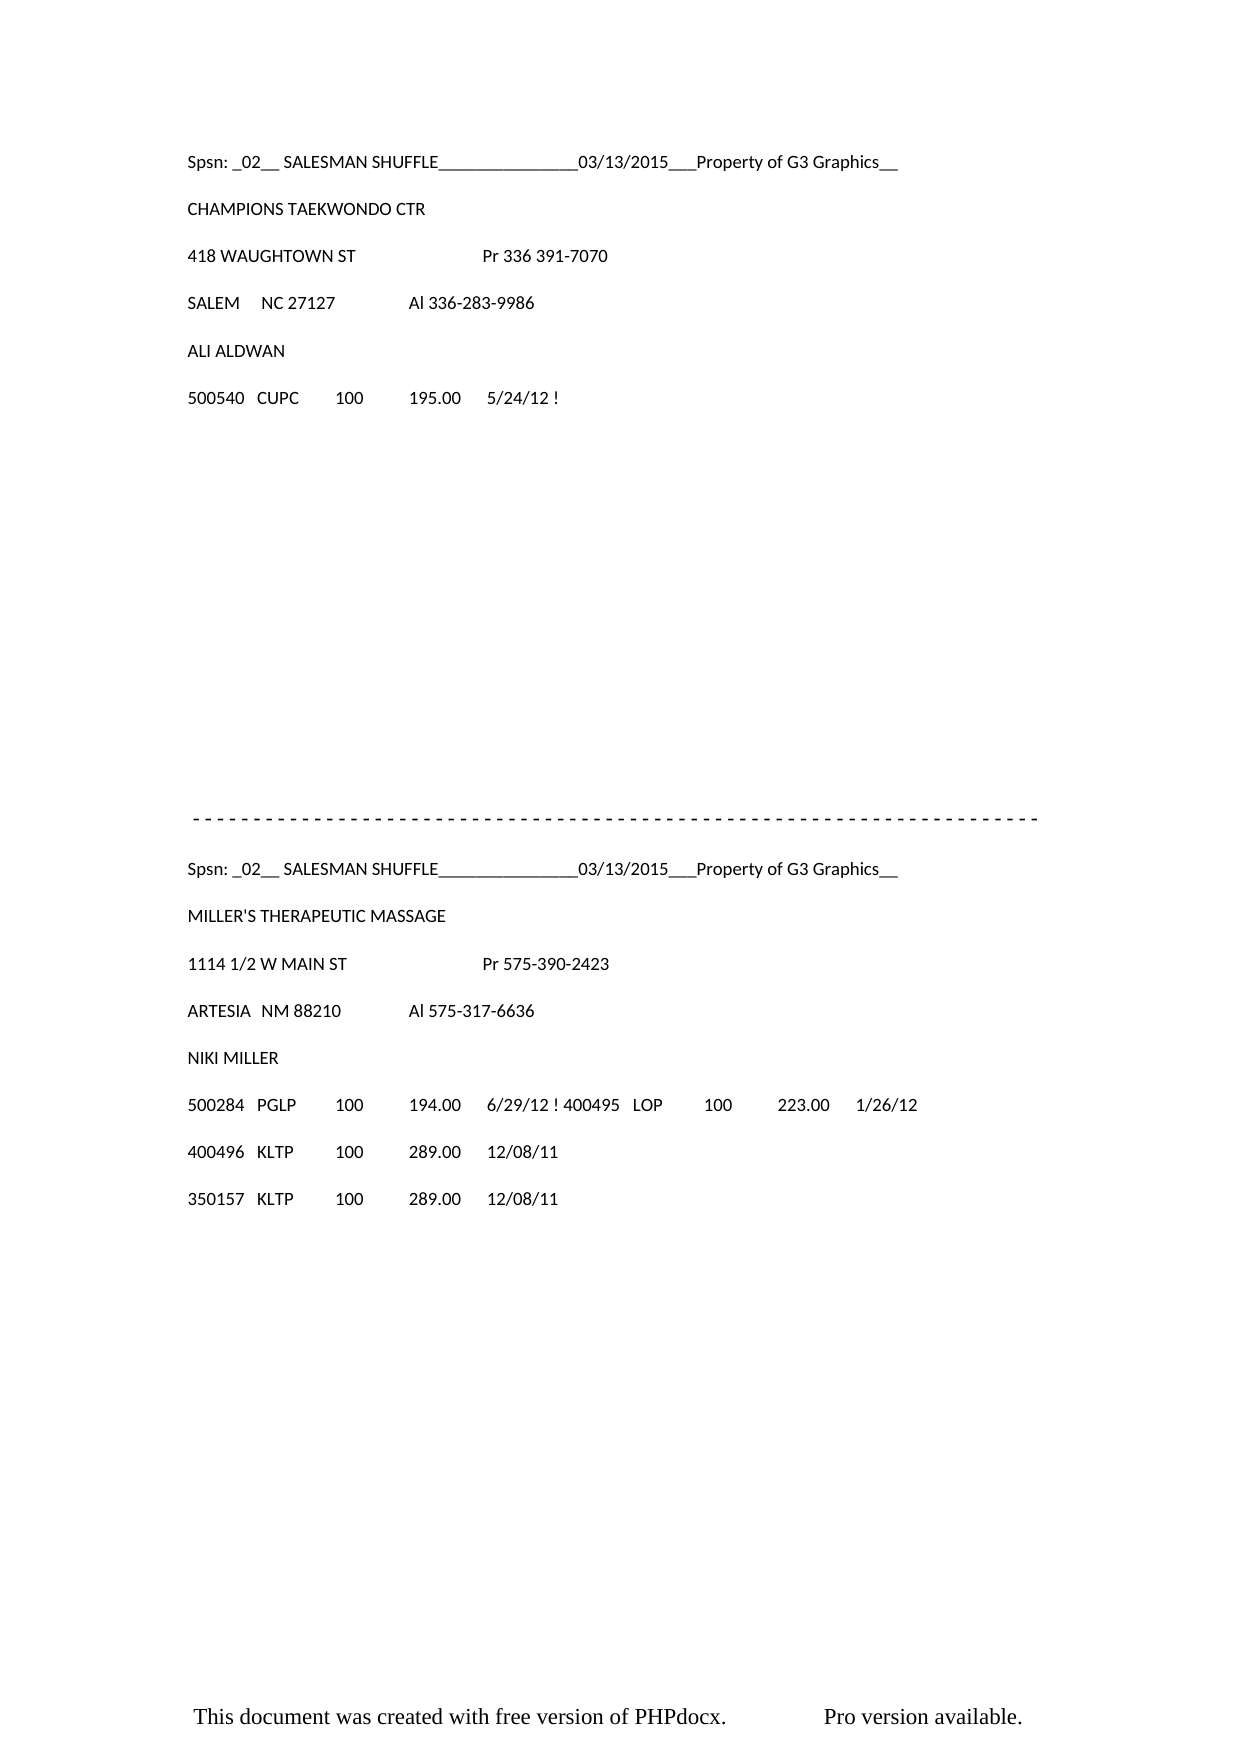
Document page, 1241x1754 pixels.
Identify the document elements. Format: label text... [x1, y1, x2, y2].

text ARTESIA NM 88210 Al 575-317-6636 [187, 999, 1053, 1022]
text SALEM NC 27127 Al 336-283-9986 [187, 292, 1053, 314]
text Spsn: _02__ SALESMAN SHUFFLE_______________03/13/2015___Property of G3 Graphics__ [187, 857, 1053, 880]
text NIKI MILLER [187, 1046, 1053, 1069]
text 500284 PGLP 100 194.00 6/29/12 ! 400495 LOP 100 223.00 1/26/12 [187, 1093, 1053, 1116]
text 1114 1/2 W MAIN ST Pr 575-390-2423 [187, 952, 1053, 974]
text 500540 CUPC 100 195.00 5/24/12 ! [187, 386, 1053, 409]
text MILLER'S THERAPEUTIC MASSAGE [187, 904, 1053, 927]
text 400496 KLTP 100 289.00 12/08/11 [187, 1140, 1053, 1163]
text 350157 KLTP 100 289.00 12/08/11 [187, 1188, 1053, 1211]
text 418 WAUGHTOWN ST Pr 336 391-7070 [187, 244, 1053, 267]
text - - - - - - - - - - - - - - - - - - - - - - - - - - - - - - - - - - - - - - - - - - - - - - - - - - - - - - - - - - - - - - - - - - - - - - [187, 804, 1053, 832]
text Spsn: _02__ SALESMAN SHUFFLE_______________03/13/2015___Property of G3 Graphics__ [187, 150, 1053, 173]
text ALI ALDWAN [187, 339, 1053, 362]
text CHAMPIONS TAEKWONDO CTR [187, 197, 1053, 220]
